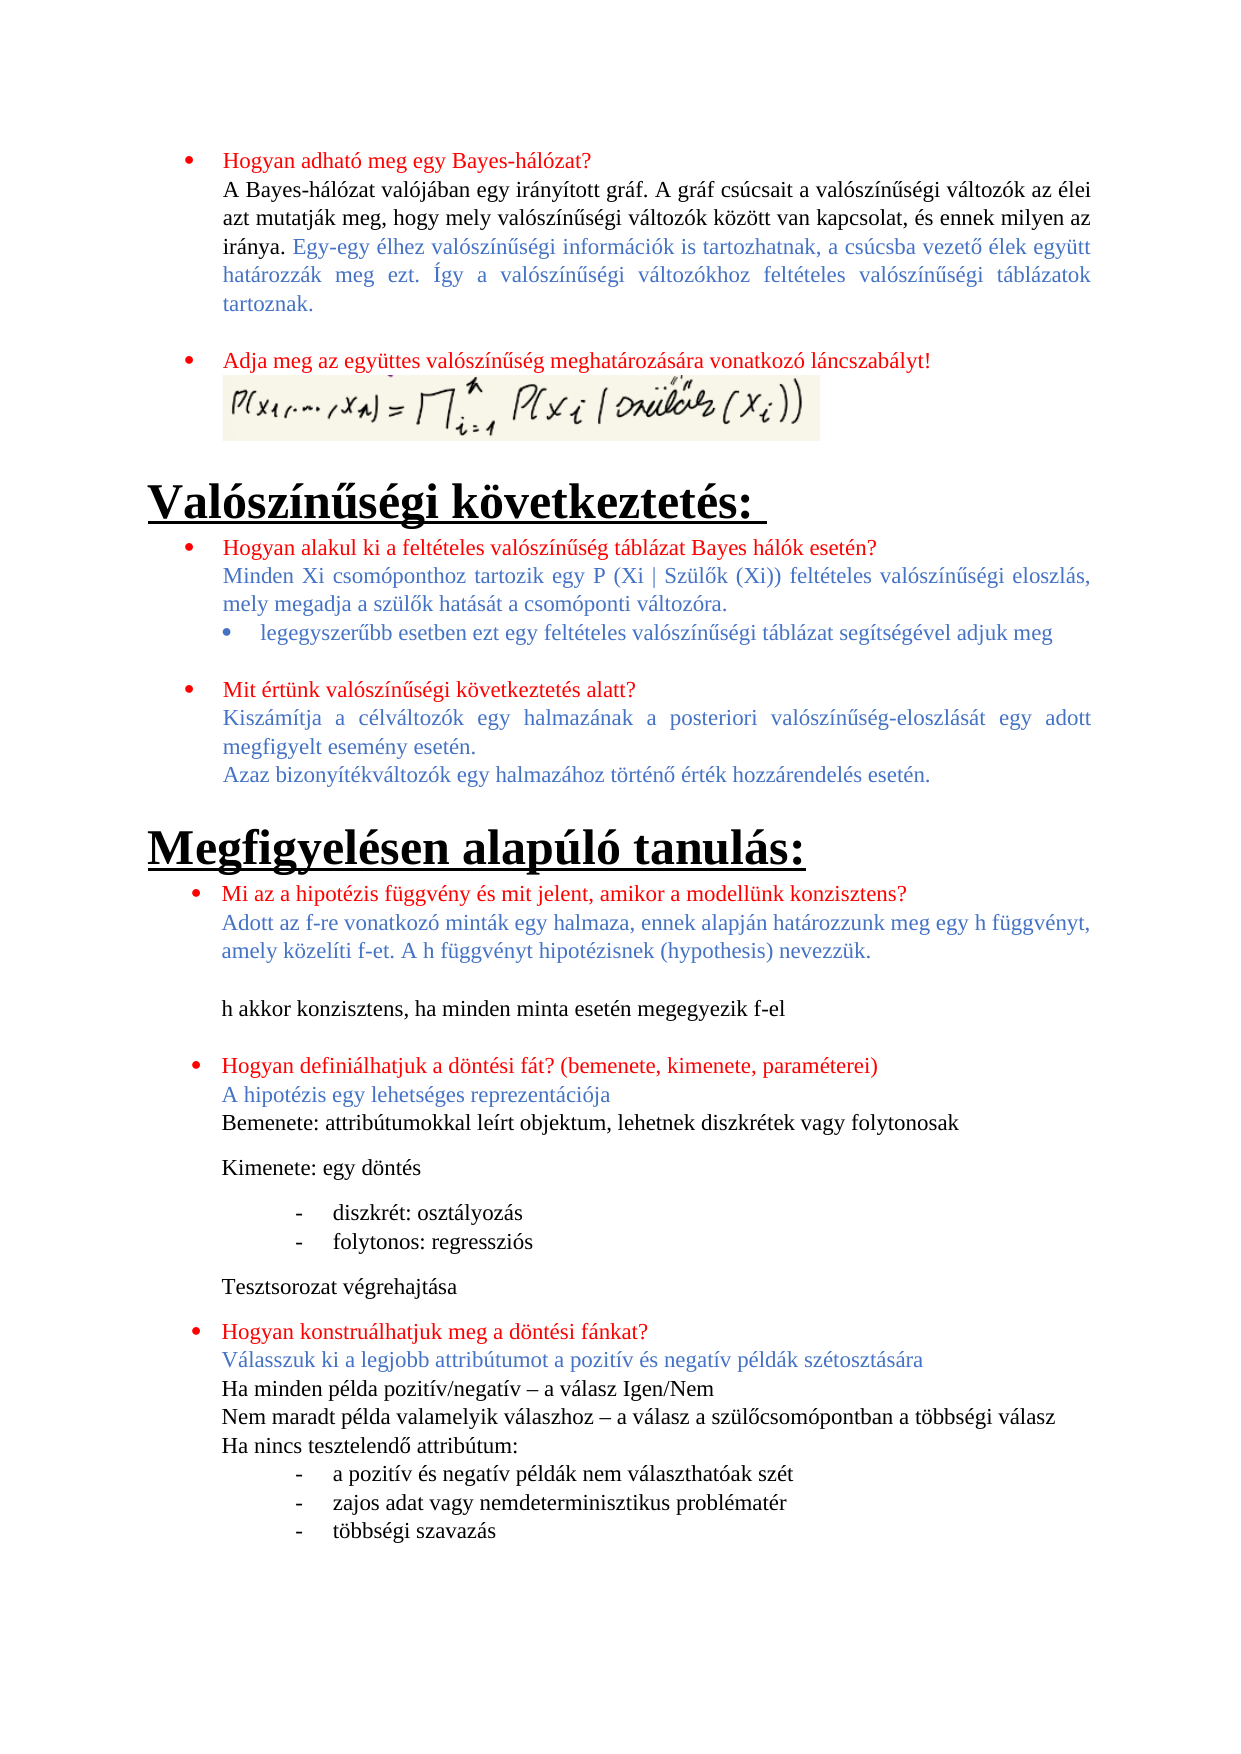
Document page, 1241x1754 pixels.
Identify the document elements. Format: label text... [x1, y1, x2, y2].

list Minden Xi csomóponthoz tartozik egy P (Xi | Szülők (Xi)) feltételes valószínűségi eloszlás, mely megadja a szülők hatását a csomóponti változóra. [223, 562, 1093, 617]
list h akkor konzisztens, ha minden minta esetén megegyezik f-el [192, 996, 1093, 1022]
list folytonos: regressziós [295, 1228, 1093, 1254]
list Valószínűségi következtetés: [148, 472, 1093, 529]
list Adott az f-re vonatkozó minták egy halmaza, ennek alapján határozzunk meg egy h függvényt, [192, 908, 1093, 935]
list Bemenete: attribútumokkal leírt objektum, lehetnek diszkrétek vagy folytonosak [192, 1109, 1093, 1136]
picture [222, 375, 821, 441]
list Hogyan definiálhatjuk a döntési fát? (bemenete, kimenete, paraméterei) [192, 1052, 1093, 1079]
list Megfigyelésen alapúló tanulás: [148, 818, 1093, 876]
list a pozitív és negatív példák nem választhatóak szét [295, 1460, 1093, 1487]
list Azaz bizonyítékváltozók egy halmazához történő érték hozzárendelés esetén. [223, 761, 1093, 787]
text Tesztsorozat végrehajtása [148, 1273, 1093, 1299]
list Ha nincs tesztelendő attribútum: [192, 1432, 1093, 1458]
list zajos adat vagy nemdeterminisztikus problématér [295, 1489, 1093, 1515]
list Mit értünk valószínűségi következtetés alatt? [185, 676, 1093, 702]
list Válasszuk ki a legjobb attribútumot a pozitív és negatív példák szétosztására [192, 1347, 1093, 1373]
list Mi az a hipotézis függvény és mit jelent, amikor a modellünk konzisztens? [192, 880, 1093, 906]
list diszkrét: osztályozás [295, 1199, 1093, 1226]
list A hipotézis egy lehetséges reprezentációja [192, 1081, 1093, 1107]
list amely közelíti f-et. A h függvényt hipotézisnek (hypothesis) nevezzük. [192, 937, 1093, 963]
list Nem maradt példa valamelyik válaszhoz – a válasz a szülőcsomópontban a többségi válasz [192, 1403, 1093, 1430]
list Hogyan adható meg egy Bayes-hálózat? [185, 148, 1093, 174]
list Adja meg az együttes valószínűség meghatározására vonatkozó láncszabályt! [185, 347, 1093, 373]
list Hogyan konstruálhatjuk meg a döntési fánkat? [192, 1318, 1093, 1344]
list többségi szavazás [295, 1517, 1093, 1543]
list Kiszámítja a célváltozók egy halmazának a posteriori valószínűség-eloszlását egy adott megfigyelt esemény esetén. [223, 704, 1093, 759]
list A Bayes-hálózat valójában egy irányított gráf. A gráf csúcsait a valószínűségi változók az élei azt mutatják meg, hogy mely valószínűségi változók között van kapcsolat, és ennek milyen az iránya. Egy-egy élhez valószínűségi információk is tartozhatnak, a csúcsba vezető élek együtt határozzák meg ezt. Így a valószínűségi változókhoz feltételes valószínűségi táblázatok tartoznak. [223, 176, 1093, 316]
list Ha minden példa pozitív/negatív – a válasz Igen/Nem [192, 1375, 1093, 1401]
text Kimenete: egy döntés [148, 1154, 1093, 1181]
list legegyszerűbb esetben ezt egy feltételes valószínűségi táblázat segítségével adjuk meg [223, 619, 1093, 645]
list Hogyan alakul ki a feltételes valószínűség táblázat Bayes hálók esetén? [185, 534, 1093, 560]
